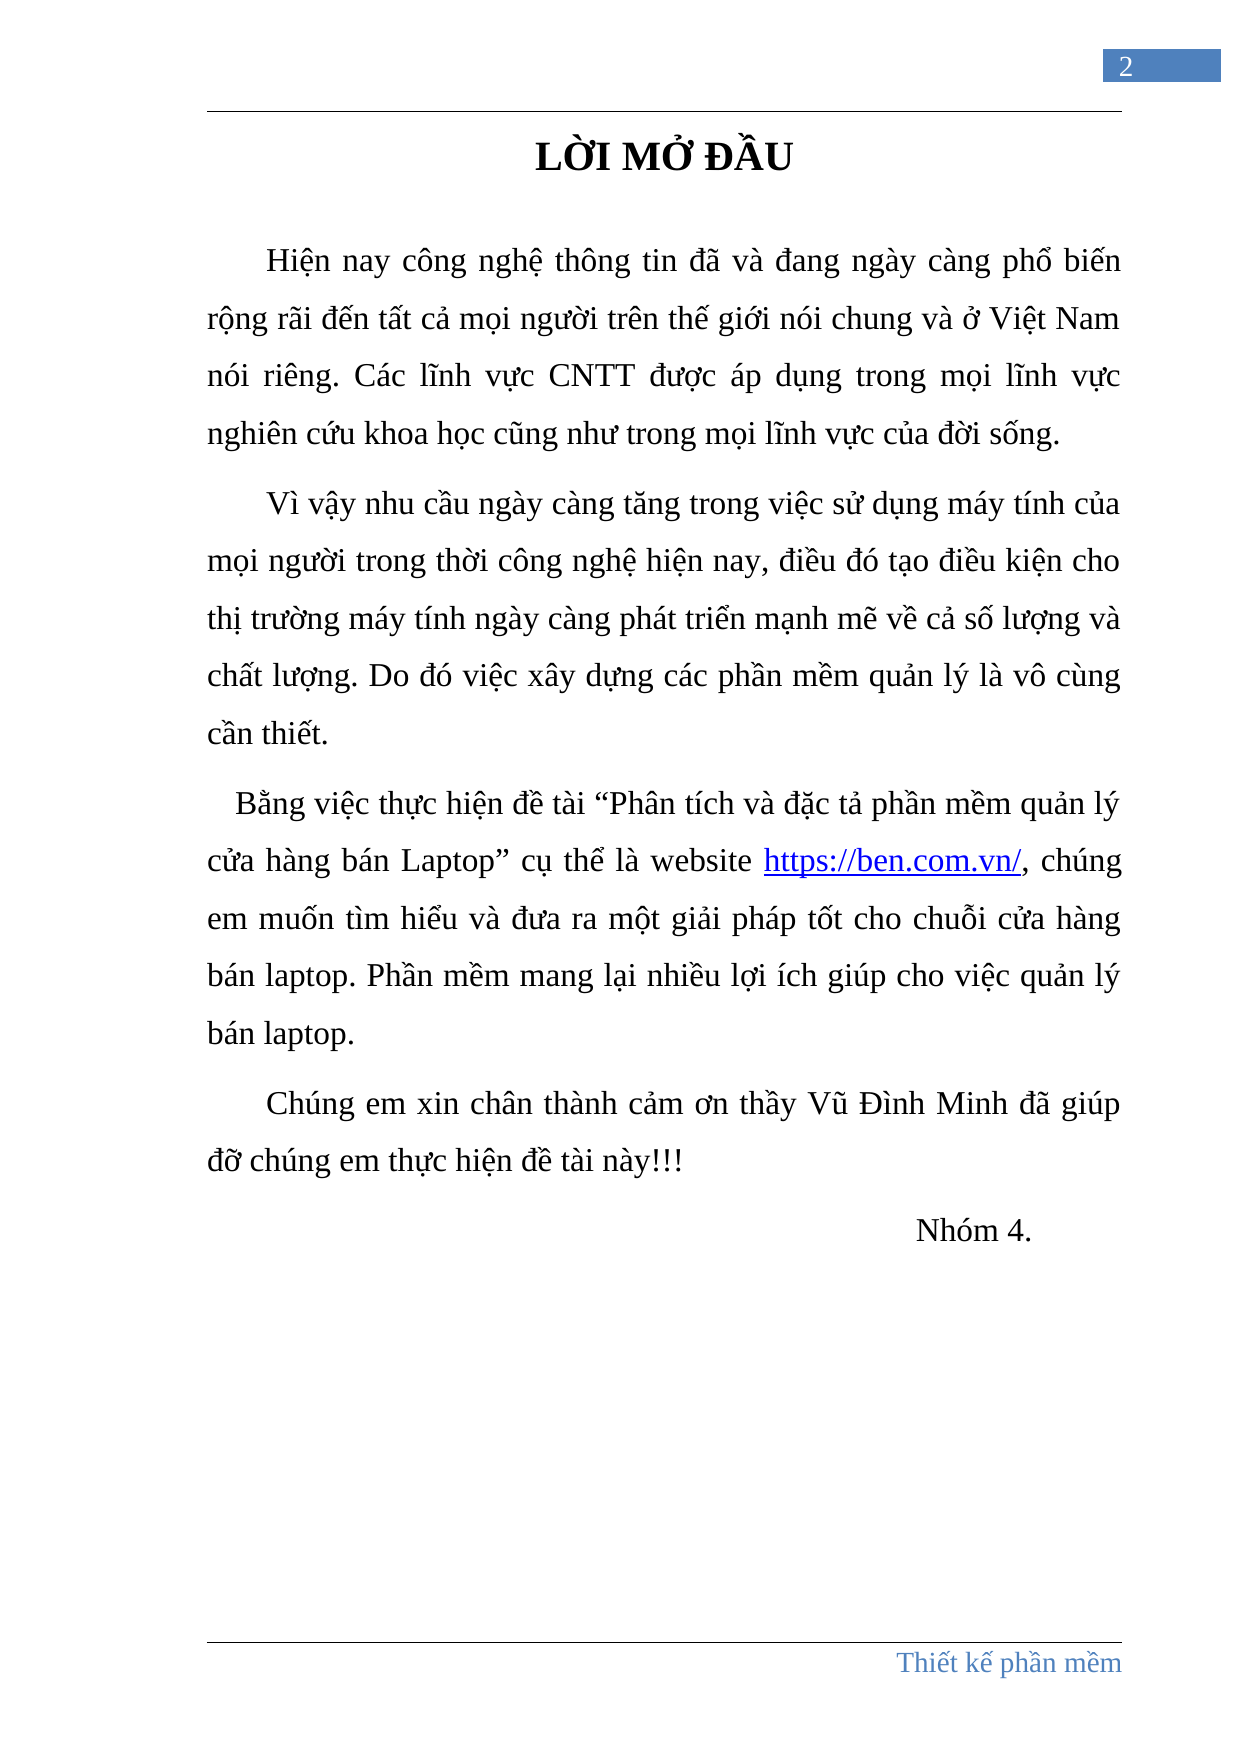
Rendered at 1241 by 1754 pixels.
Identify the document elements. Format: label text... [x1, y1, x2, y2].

text Bằng việc thực hiện đề tài “Phân tích và đặc tả phần mềm quản lý cửa hàng bán Laptop” cụ thể là website https://ben.com.vn/, chúng em muốn tìm hiểu và đưa ra một giải pháp tốt cho chuỗi cửa hàng bán laptop. Phần mềm mang lại nhiều lợi ích giúp cho việc quản lý bán laptop. [207, 783, 1122, 1051]
text Nhóm 4. [207, 1211, 1122, 1249]
text Vì vậy nhu cầu ngày càng tăng trong việc sử dụng máy tính của mọi người trong thời công nghệ hiện nay, điều đó tạo điều kiện cho thị trường máy tính ngày càng phát triển mạnh mẽ về cả số lượng và chất lượng. Do đó việc xây dựng các phần mềm quản lý là vô cùng cần thiết. [207, 483, 1122, 751]
text Chúng em xin chân thành cảm ơn thầy Vũ Đình Minh đã giúp đỡ chúng em thực hiện đề tài này!!! [207, 1083, 1122, 1179]
subtitle LỜI MỞ ĐẦU [207, 131, 1122, 179]
text Hiện nay công nghệ thông tin đã và đang ngày càng phổ biến rộng rãi đến tất cả mọi người trên thế giới nói chung và ở Việt Nam nói riêng. Các lĩnh vực CNTT được áp dụng trong mọi lĩnh vực nghiên cứu khoa học cũng như trong mọi lĩnh vực của đời sống. [207, 241, 1122, 451]
